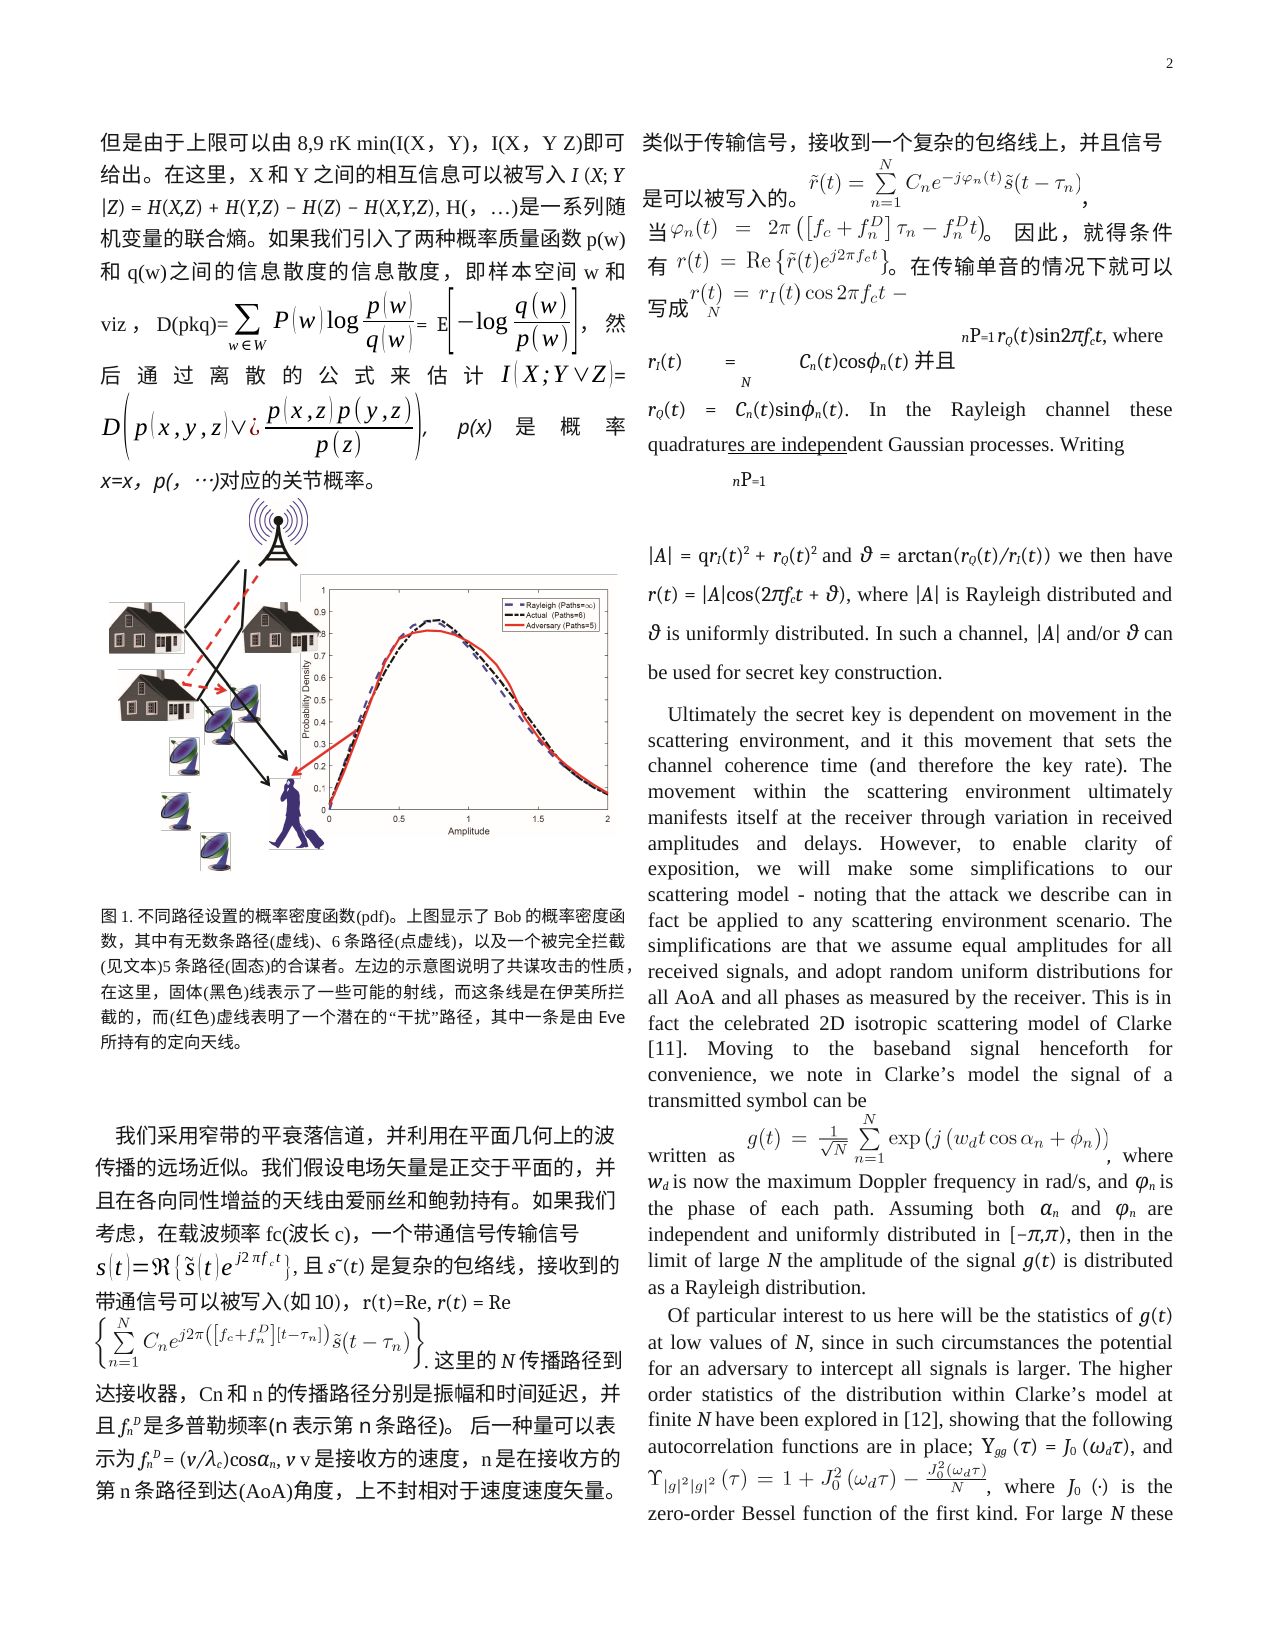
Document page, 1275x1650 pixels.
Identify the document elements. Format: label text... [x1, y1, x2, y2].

text rQ(t) = Cn(t)sinϕn(t). In the Rayleigh channel these quadratures are independent Gaussian processes. Writing [648, 397, 1173, 456]
text Ultimately the secret key is dependent on movement in the scattering environment, and it this movement that sets the channel coherence time (and therefore the key rate). The movement within the scattering environment ultimately manifests itself at the receiver through variation in received amplitudes and delays. However, to enable clarity of exposition, we will make some simplifications to our scattering model - noting that the attack we describe can in fact be applied to any scattering environment scenario. The simplifications are that we assume equal amplitudes for all received signals, and adopt random uniform distributions for all AoA and all phases as measured by the receiver. This is in fact the celebrated 2D isotropic scattering model of Clarke [11]. Moving to the baseband signal henceforth for convenience, we note in Clarke’s model the signal of a transmitted symbol can be [648, 702, 1173, 1112]
picture [746, 1113, 1108, 1163]
text nP=1 [732, 468, 1173, 492]
picture [676, 248, 889, 275]
text 我们采用窄带的平衰落信道，并利用在平面几何上的波传播的远场近似。我们假设电场矢量是正交于平面的，并且在各向同性增益的天线由爱丽丝和鲍勃持有。如果我们考虑，在载波频率fc(波长c)，一个带通信号传输信号, 且s˜(t) 是复杂的包络线，接收到的带通信号可以被写入(如10)，r(t)=Re, r(t) = Re. 这里的N 传播路径到达接收器，Cn和n的传播路径分别是振幅和时间延迟，并且 fnD 是多普勒频率(n表示第n条路径)。 后一种量可以表示为fnD = (v/λc)cosαn, v v是接收方的速度，n是在接收方的第n条路径到达(AoA)角度，上不封相对于速度速度矢量。类似于传输信号，接收到一个复杂的包络线上，并且信号是可以被写入的。， [94, 1119, 627, 1505]
picture [94, 1317, 424, 1369]
picture [647, 1460, 987, 1494]
text |A| = qrI(t)2 + rQ(t)2 and ϑ = arctan(rQ(t)/rI(t)) we then have r(t) = |A|cos(2πfct + ϑ), where |A| is Rayleigh distributed and ϑ is uniformly distributed. In such a channel, |A| and/or ϑ can be used for secret key construction. [648, 543, 1173, 684]
text nP=1 rQ(t)sin2πfct, where rI(t) = Cn(t)cosϕn(t) 并且 [648, 325, 1174, 374]
picture [689, 282, 907, 317]
picture [808, 158, 1080, 207]
picture [108, 497, 618, 871]
text N [741, 374, 1173, 391]
text written as , where wd is now the maximum Doppler frequency in rad/s, and φn is the phase of each path. Assuming both αn and φn are independent and uniformly distributed in [−π,π), then in the limit of large N the amplitude of the signal g(t) is distributed as a Rayleigh distribution. [648, 1114, 1173, 1299]
picture [670, 215, 984, 241]
text 图1. 不同路径设置的概率密度函数(pdf)。上图显示了Bob的概率密度函数，其中有无数条路径(虚线)、6条路径(点虚线)，以及一个被完全拦截(见文本)5条路径(固态)的合谋者。左边的示意图说明了共谋攻击的性质，在这里，固体(黑色)线表示了一些可能的射线，而这条线是在伊芙所拦截的，而(红色)虚线表明了一个潜在的“干扰”路径，其中一条是由Eve所持有的定向天线。 [100, 903, 626, 1053]
